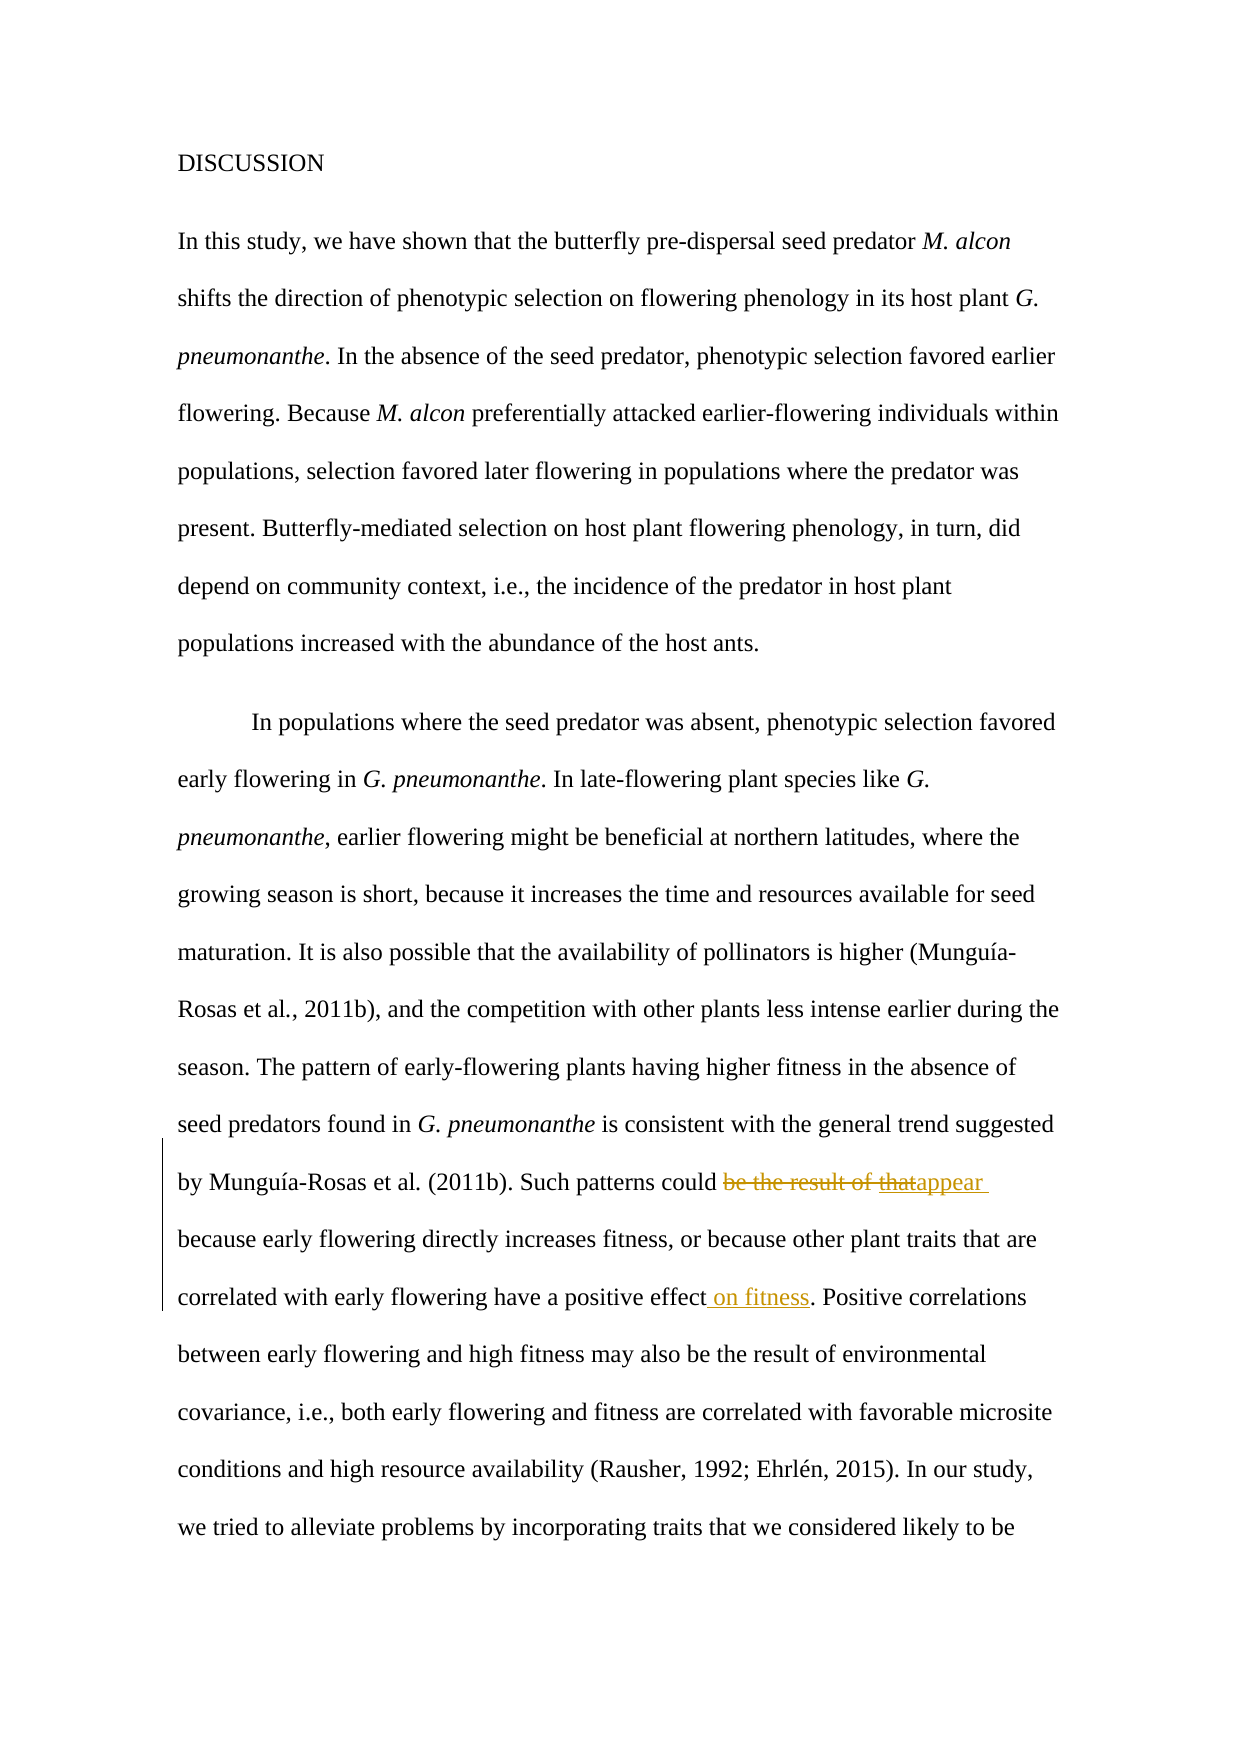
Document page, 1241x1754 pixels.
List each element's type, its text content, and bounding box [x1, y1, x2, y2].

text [177, 707, 1063, 1541]
text DISCUSSION [177, 148, 1063, 176]
text In this study, we have shown that the butterfly pre-dispersal seed predator M. alcon shifts the direction of phenotypic selection on flowering phenology in its host plant G. pneumonanthe. In the absence of the seed predator, phenotypic selection favored earlier flowering. Because M. alcon preferentially attacked earlier-flowering individuals within populations, selection favored later flowering in populations where the predator was present. Butterfly-mediated selection on host plant flowering phenology, in turn, did depend on community context, i.e., the incidence of the predator in host plant populations increased with the abundance of the host ants. [177, 226, 1063, 657]
